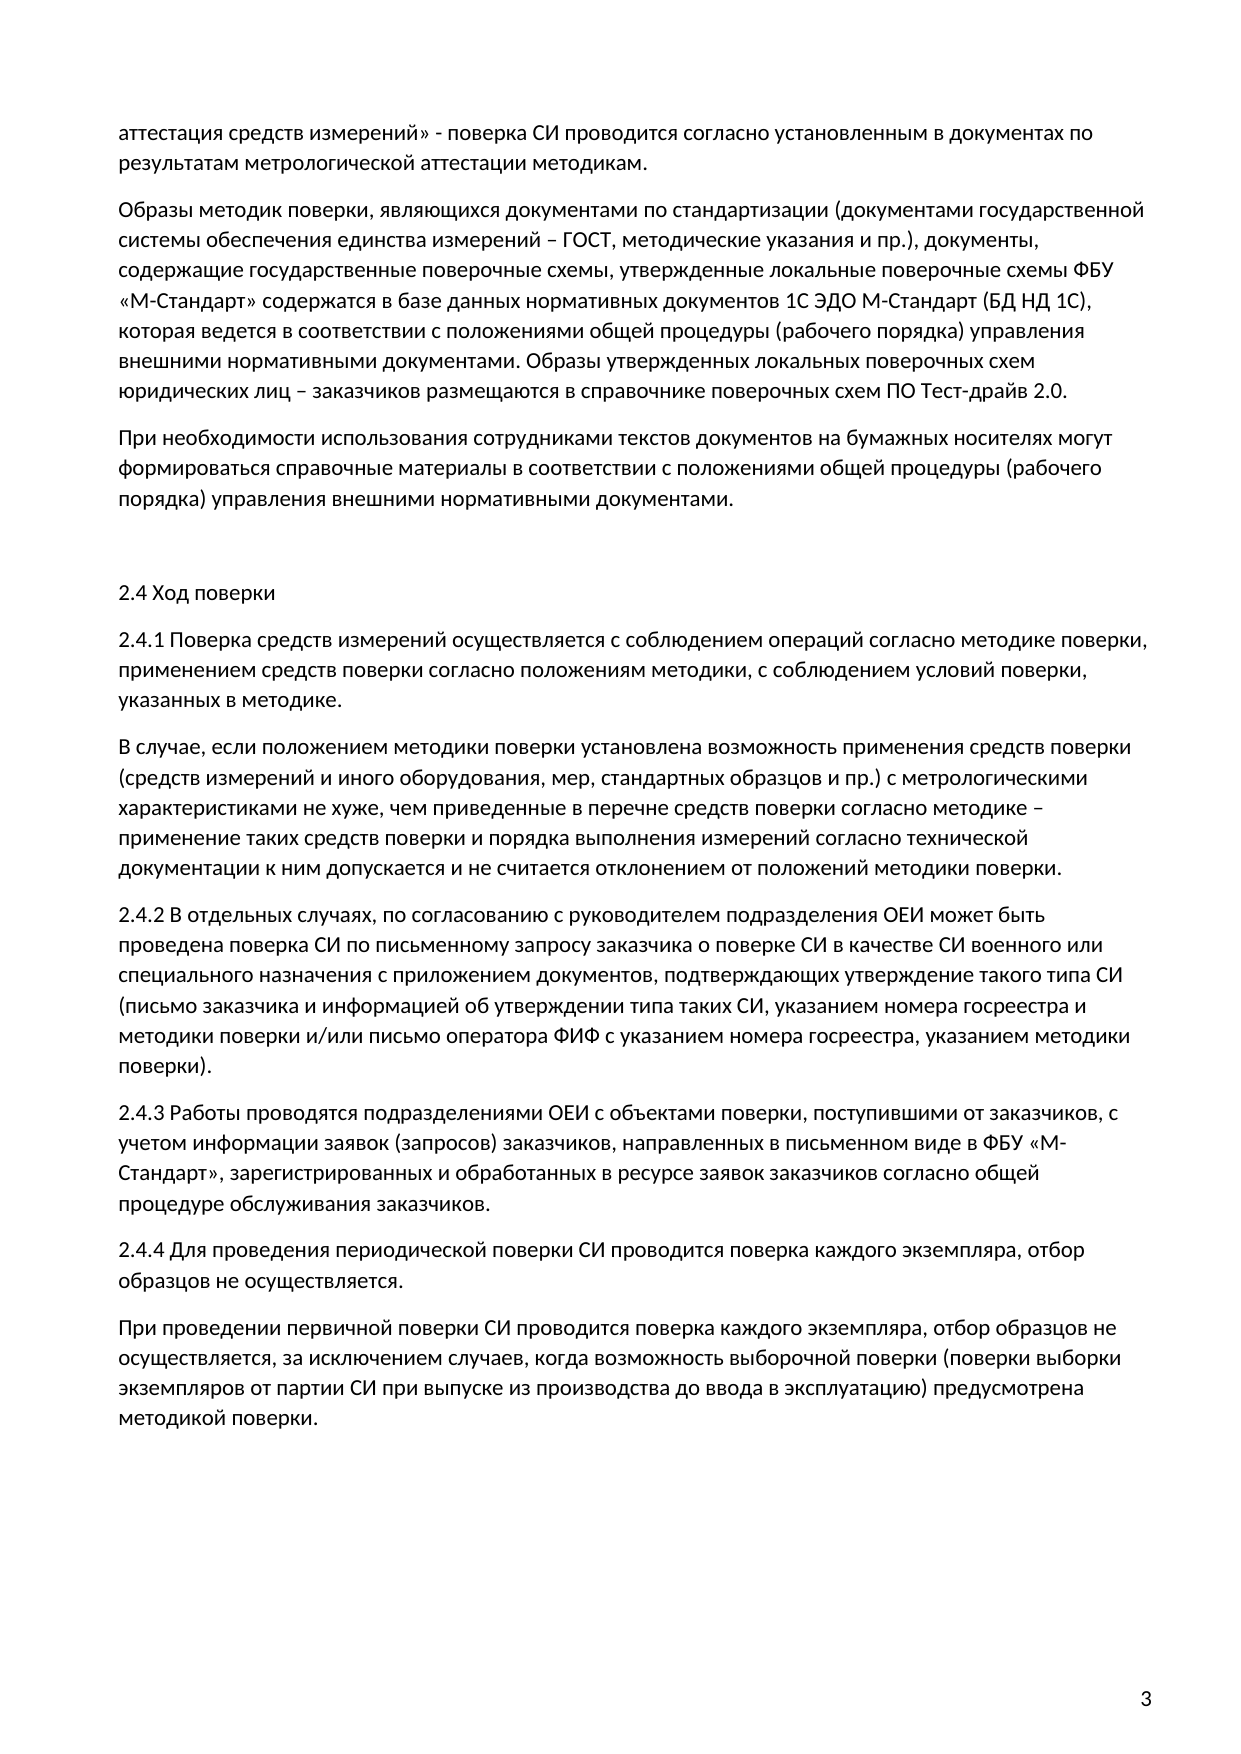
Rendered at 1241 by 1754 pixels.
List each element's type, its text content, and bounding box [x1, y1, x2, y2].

text 2.4 Ход поверки [118, 578, 1152, 606]
text 2.4.4 Для проведения периодической поверки СИ проводится поверка каждого экземпляра, отбор образцов не осуществляется. [118, 1236, 1152, 1294]
text Образы методик поверки, являющихся документами по стандартизации (документами государственной системы обеспечения единства измерений – ГОСТ, методические указания и пр.), документы, содержащие государственные поверочные схемы, утвержденные локальные поверочные схемы ФБУ «М-Стандарт» содержатся в базе данных нормативных документов 1С ЭДО М-Стандарт (БД НД 1С), которая ведется в соответствии с положениями общей процедуры (рабочего порядка) управления внешними нормативными документами. Образы утвержденных локальных поверочных схем юридических лиц – заказчиков размещаются в справочнике поверочных схем ПО Тест-драйв 2.0. [118, 195, 1152, 404]
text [118, 118, 1152, 176]
text При необходимости использования сотрудниками текстов документов на бумажных носителях могут формироваться справочные материалы в соответствии с положениями общей процедуры (рабочего порядка) управления внешними нормативными документами. [118, 423, 1152, 512]
text 2.4.2 В отдельных случаях, по согласованию с руководителем подразделения ОЕИ может быть проведена поверка СИ по письменному запросу заказчика о поверке СИ в качестве СИ военного или специального назначения с приложением документов, подтверждающих утверждение такого типа СИ (письмо заказчика и информацией об утверждении типа таких СИ, указанием номера госреестра и методики поверки и/или письмо оператора ФИФ с указанием номера госреестра, указанием методики поверки). [118, 900, 1152, 1079]
text 2.4.1 Поверка средств измерений осуществляется с соблюдением операций согласно методике поверки, применением средств поверки согласно положениям методики, с соблюдением условий поверки, указанных в методике. [118, 625, 1152, 714]
text В случае, если положением методики поверки установлена возможность применения средств поверки (средств измерений и иного оборудования, мер, стандартных образцов и пр.) с метрологическими характеристиками не хуже, чем приведенные в перечне средств поверки согласно методике – применение таких средств поверки и порядка выполнения измерений согласно технической документации к ним допускается и не считается отклонением от положений методики поверки. [118, 732, 1152, 881]
text При проведении первичной поверки СИ проводится поверка каждого экземпляра, отбор образцов не осуществляется, за исключением случаев, когда возможность выборочной поверки (поверки выборки экземпляров от партии СИ при выпуске из производства до ввода в эксплуатацию) предусмотрена методикой поверки. [118, 1313, 1152, 1431]
text 2.4.3 Работы проводятся подразделениями ОЕИ с объектами поверки, поступившими от заказчиков, с учетом информации заявок (запросов) заказчиков, направленных в письменном виде в ФБУ «М-Стандарт», зарегистрированных и обработанных в ресурсе заявок заказчиков согласно общей процедуре обслуживания заказчиков. [118, 1098, 1152, 1217]
